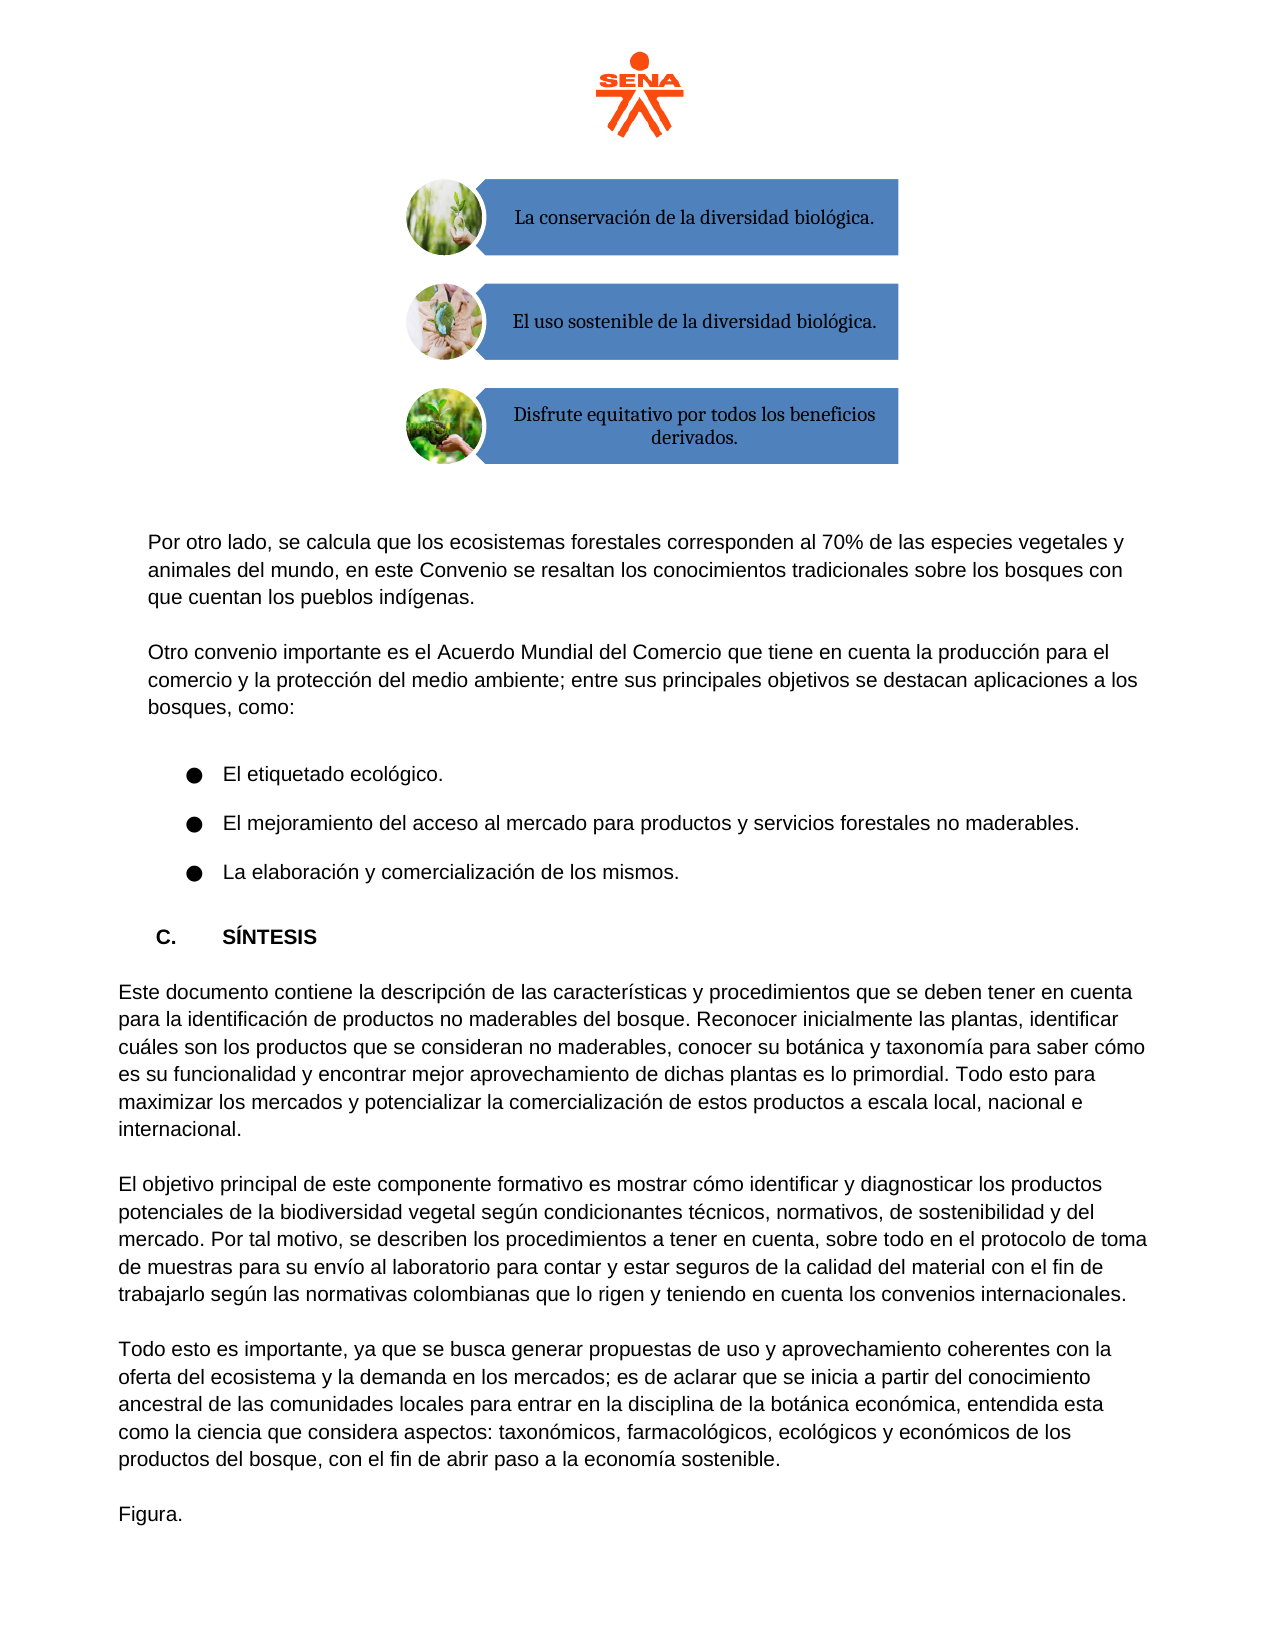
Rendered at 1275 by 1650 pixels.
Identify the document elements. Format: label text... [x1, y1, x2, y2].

picture [407, 389, 482, 464]
picture [585, 48, 690, 142]
text Todo esto es importante, ya que se busca generar propuestas de uso y aprovechamiento coherentes con la oferta del ecosistema y la demanda en los mercados; es de aclarar que se inicia a partir del conocimiento ancestral de las comunidades locales para entrar en la disciplina de la botánica económica, entendida esta como la ciencia que considera aspectos: taxonómicos, farmacológicos, ecológicos y económicos de los productos del bosque, con el fin de abrir paso a la economía sostenible. [118, 1337, 1157, 1471]
list La elaboración y comercialización de los mismos. [185, 848, 1157, 891]
text Otro convenio importante es el Acuerdo Mundial del Comercio que tiene en cuenta la producción para el comercio y la protección del medio ambiente; entre sus principales objetivos se destacan aplicaciones a los bosques, como: [148, 640, 1157, 719]
list El etiquetado ecológico. [185, 750, 1157, 793]
text Figura. [118, 1502, 1157, 1526]
picture [407, 180, 482, 255]
text Este documento contiene la descripción de las características y procedimientos que se deben tener en cuenta para la identificación de productos no maderables del bosque. Reconocer inicialmente las plantas, identificar cuáles son los productos que se consideran no maderables, conocer su botánica y taxonomía para saber cómo es su funcionalidad y encontrar mejor aprovechamiento de dichas plantas es lo primordial. Todo esto para maximizar los mercados y potencializar la comercialización de estos productos a escala local, nacional e internacional. [118, 980, 1157, 1141]
list El mejoramiento del acceso al mercado para productos y servicios forestales no maderables. [185, 799, 1157, 842]
text Por otro lado, se calcula que los ecosistemas forestales corresponden al 70% de las especies vegetales y animales del mundo, en este Convenio se resaltan los conocimientos tradicionales sobre los bosques con que cuentan los pueblos indígenas. [148, 530, 1157, 609]
text El objetivo principal de este componente formativo es mostrar cómo identificar y diagnosticar los productos potenciales de la biodiversidad vegetal según condicionantes técnicos, normativos, de sostenibilidad y del mercado. Por tal motivo, se describen los procedimientos a tener en cuenta, sobre todo en el protocolo de toma de muestras para su envío al laboratorio para contar y estar seguros de la calidad del material con el fin de trabajarlo según las normativas colombianas que lo rigen y teniendo en cuenta los convenios internacionales. [118, 1172, 1157, 1306]
picture [407, 284, 482, 359]
list SÍNTESIS [156, 925, 1157, 949]
